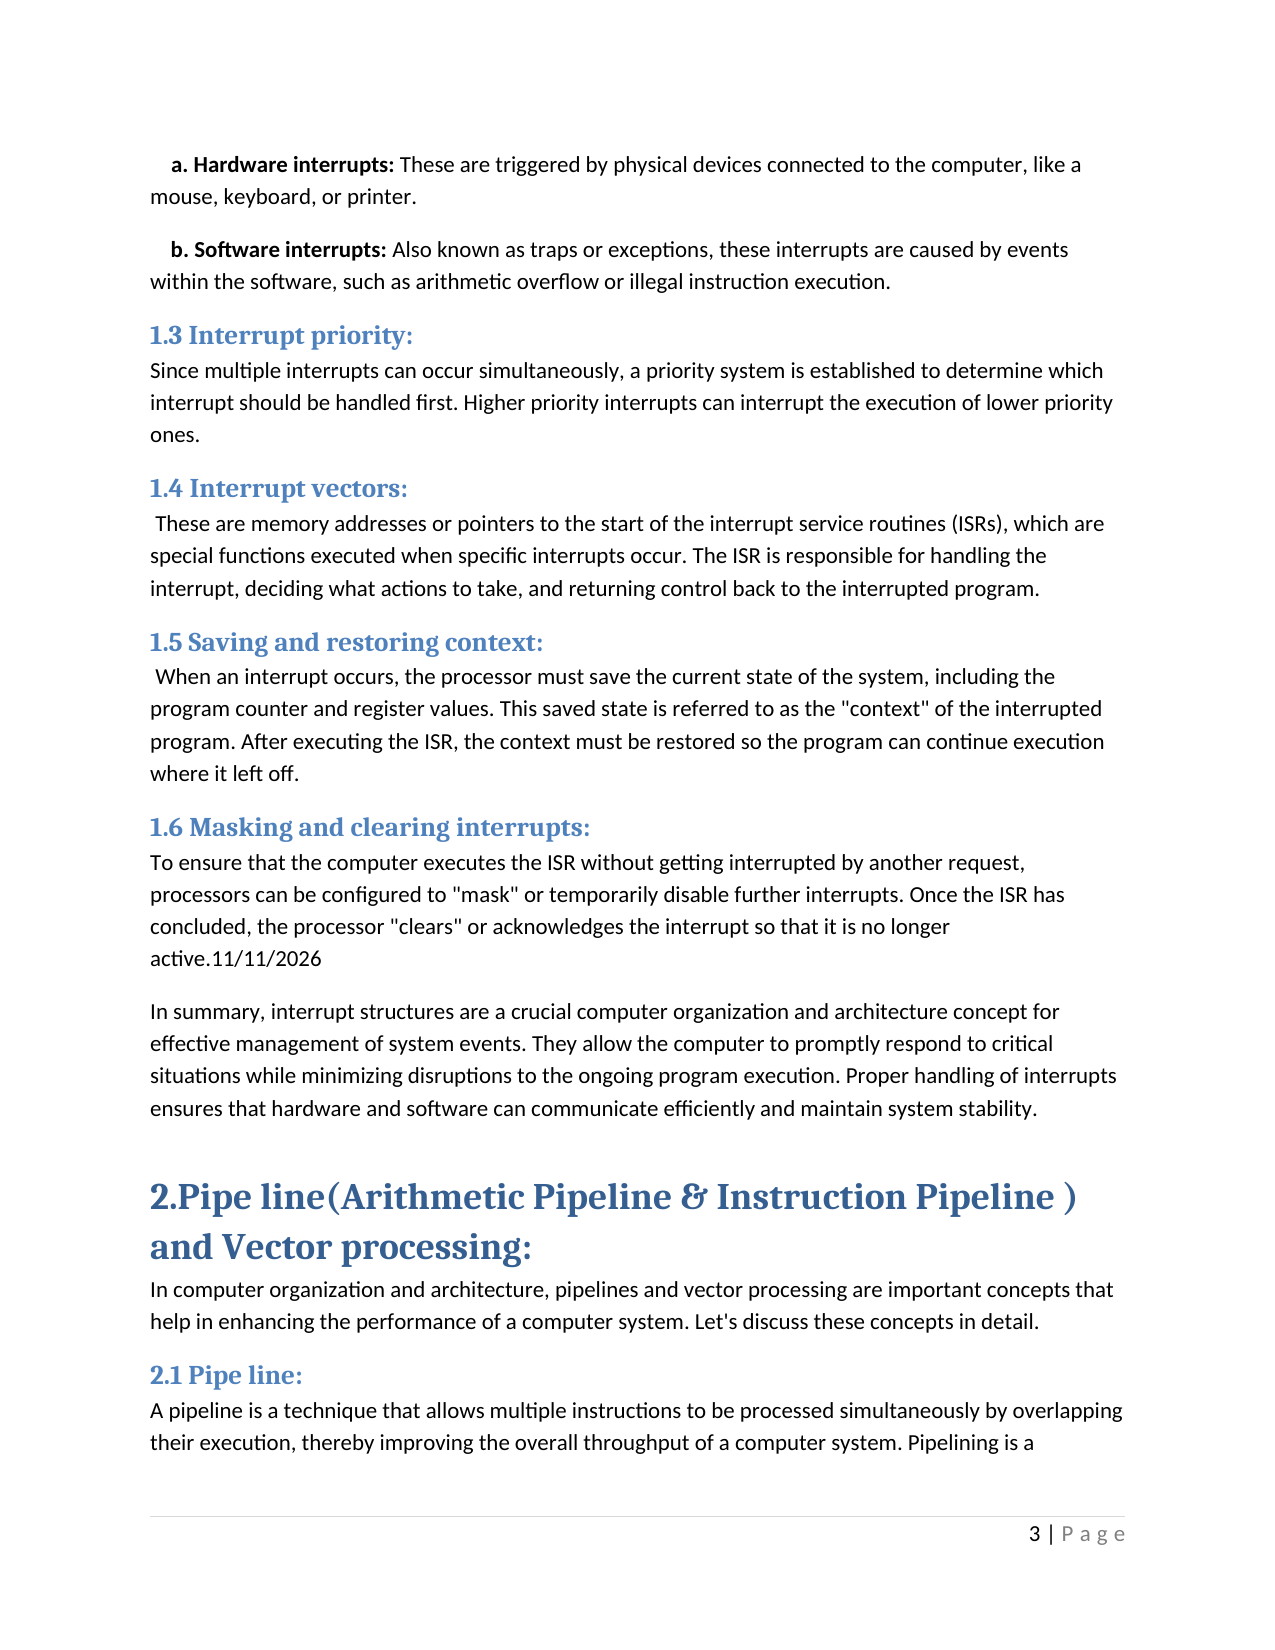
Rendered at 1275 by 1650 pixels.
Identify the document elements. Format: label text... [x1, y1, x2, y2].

text b. Software interrupts: Also known as traps or exceptions, these interrupts are caused by events within the software, such as arithmetic overflow or illegal instruction execution. [150, 235, 1125, 295]
text To ensure that the computer executes the ISR without getting interrupted by another request, processors can be configured to "mask" or temporarily disable further interrupts. Once the ISR has concluded, the processor "clears" or acknowledges the interrupt so that it is no longer active.6/17/2023 [150, 848, 1125, 972]
subtitle 1.3 Interrupt priority: [150, 320, 1125, 352]
subtitle 1.5 Saving and restoring context: [150, 627, 1125, 658]
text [150, 1396, 1125, 1456]
text When an interrupt occurs, the processor must save the current state of the system, including the program counter and register values. This saved state is referred to as the "context" of the interrupted program. After executing the ISR, the context must be restored so the program can continue execution where it left off. [150, 662, 1125, 787]
text a. Hardware interrupts: These are triggered by physical devices connected to the computer, like a mouse, keyboard, or printer. [150, 150, 1125, 210]
text Since multiple interrupts can occur simultaneously, a priority system is established to determine which interrupt should be handled first. Higher priority interrupts can interrupt the execution of lower priority ones. [150, 356, 1125, 448]
subtitle 1.6 Masking and clearing interrupts: [150, 812, 1125, 843]
text In computer organization and architecture, pipelines and vector processing are important concepts that help in enhancing the performance of a computer system. Let's discuss these concepts in detail. [150, 1275, 1125, 1335]
text In summary, interrupt structures are a crucial computer organization and architecture concept for effective management of system events. They allow the computer to promptly respond to critical situations while minimizing disruptions to the ongoing program execution. Proper handling of interrupts ensures that hardware and software can communicate efficiently and maintain system stability. [150, 997, 1125, 1122]
subtitle 2.1 Pipe line: [150, 1360, 1125, 1392]
subtitle 1.4 Interrupt vectors: [150, 473, 1125, 505]
text These are memory addresses or pointers to the start of the interrupt service routines (ISRs), which are special functions executed when specific interrupts occur. The ISR is responsible for handling the interrupt, deciding what actions to take, and returning control back to the interrupted program. [150, 509, 1125, 602]
subtitle 2.Pipe line(Arithmetic Pipeline & Instruction Pipeline ) and Vector processing: [150, 1176, 1125, 1269]
